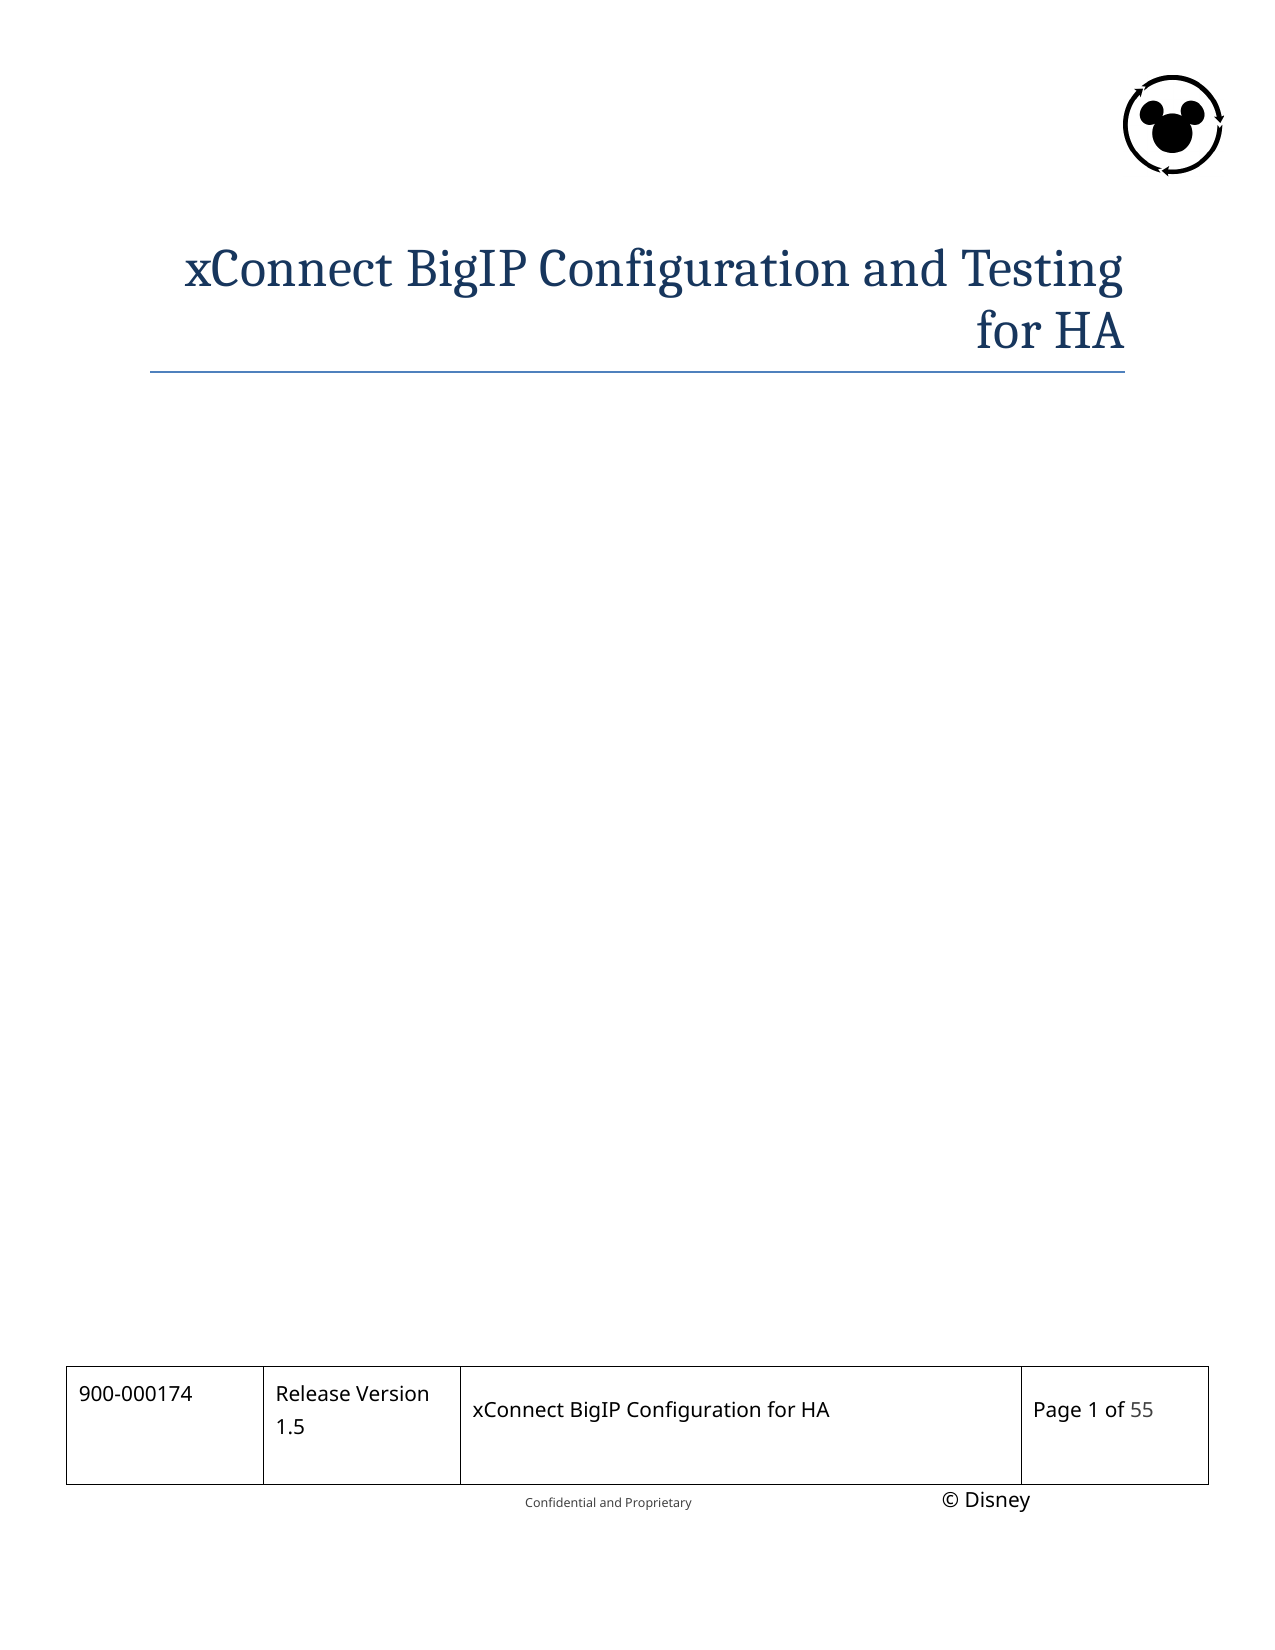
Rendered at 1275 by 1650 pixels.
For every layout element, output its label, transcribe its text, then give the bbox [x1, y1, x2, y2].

picture [1122, 75, 1225, 177]
title xConnect BigIP Configuration and Testing for HA [150, 238, 1125, 371]
